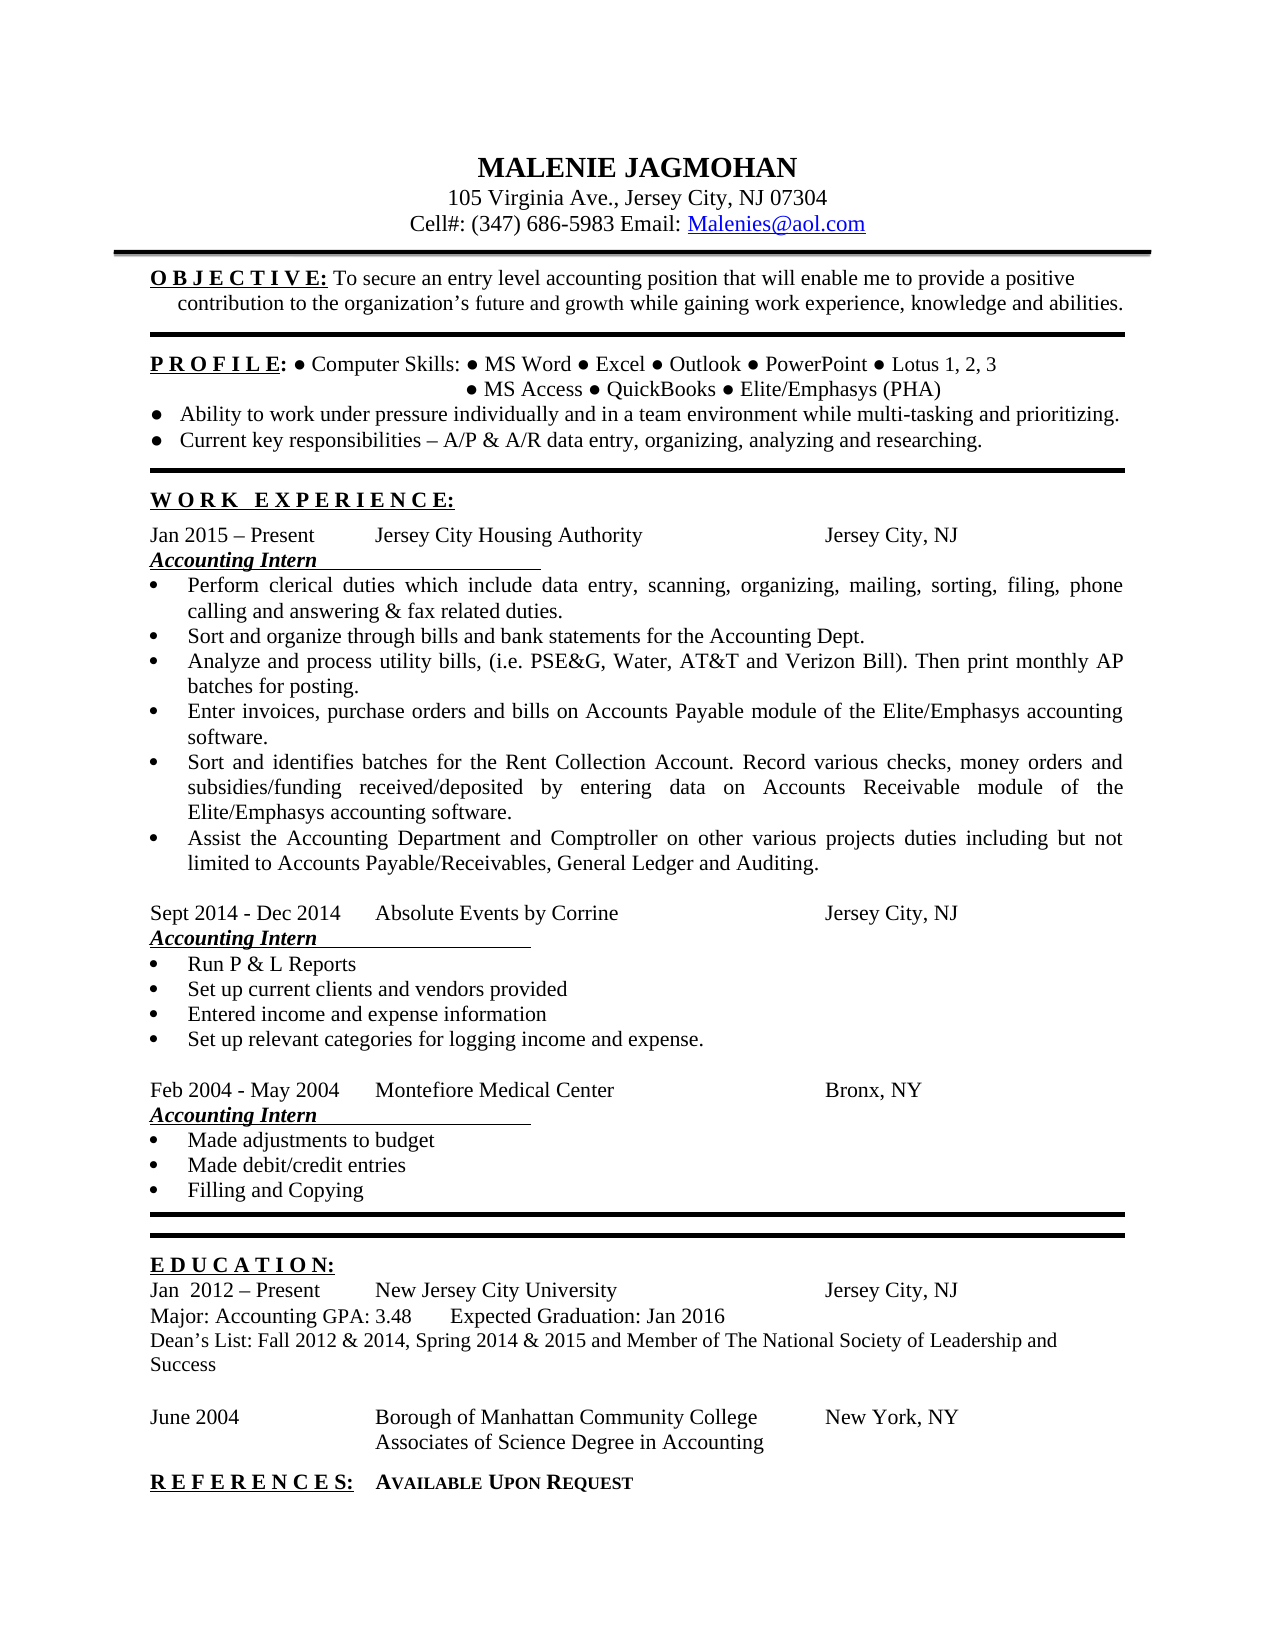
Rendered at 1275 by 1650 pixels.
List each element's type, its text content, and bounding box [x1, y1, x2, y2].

list Made debit/credit entries [150, 1152, 1125, 1177]
list Made adjustments to budget [150, 1127, 1125, 1152]
text E D U C A T I O N: [150, 1252, 1125, 1277]
text contribution to the organization’s future and growth while gaining work experience, knowledge and abilities. [150, 290, 1125, 315]
text Sept 2014 - Dec 2014 Absolute Events by Corrine Jersey City, NJ [150, 900, 1125, 925]
list Entered income and expense information [150, 1001, 1125, 1026]
text Associates of Science Degree in Accounting [300, 1429, 1125, 1454]
text R E F E R E N C E S: Available Upon Request [150, 1469, 1125, 1494]
list Run P & L Reports [150, 951, 1125, 976]
list Filling and Copying [150, 1177, 1125, 1203]
text Accounting Intern [150, 925, 1125, 951]
text ● Ability to work under pressure individually and in a team environment while multi-tasking and prioritizing. [150, 401, 1125, 427]
text Jan 2015 – Present Jersey City Housing Authority Jersey City, NJ [150, 522, 1125, 547]
text Malenie Jagmohan [150, 150, 1125, 183]
list Analyze and process utility bills, (i.e. PSE&G, Water, AT&T and Verizon Bill). Then print monthly AP batches for posting. [150, 648, 1125, 698]
text O B J E C T I V E: To secure an entry level accounting position that will enable me to provide a positive [150, 265, 1125, 290]
text Major: Accounting GPA: 3.48 Expected Graduation: Jan 2016 [150, 1303, 1125, 1328]
list Sort and identifies batches for the Rent Collection Account. Record various checks, money orders and subsidies/funding received/deposited by entering data on Accounts Receivable module of the Elite/Emphasys accounting software. [150, 749, 1125, 824]
text Feb 2004 - May 2004 Montefiore Medical Center Bronx, NY [150, 1077, 1125, 1102]
text Accounting Intern [150, 547, 1125, 572]
list Set up relevant categories for logging income and expense. [150, 1026, 1125, 1051]
text Cell#: (347) 686-5983 Email: Malenies@aol.com [150, 210, 1125, 236]
list Sort and organize through bills and bank statements for the Accounting Dept. [150, 623, 1125, 648]
text Accounting Intern [150, 1102, 1125, 1127]
text ● Current key responsibilities – A/P & A/R data entry, organizing, analyzing and researching. [150, 427, 1125, 452]
text Dean’s List: Fall 2012 & 2014, Spring 2014 & 2015 and Member of The National Society of Leadership and Success [150, 1328, 1125, 1376]
list Assist the Accounting Department and Comptroller on other various projects duties including but not limited to Accounts Payable/Receivables, General Ledger and Auditing. [150, 824, 1125, 875]
list Perform clerical duties which include data entry, scanning, organizing, mailing, sorting, filing, phone calling and answering & fax related duties. [150, 572, 1125, 623]
text Jan 2012 – Present New Jersey City University Jersey City, NJ [150, 1277, 1125, 1303]
text P R O F I L E: ● Computer Skills: ● MS Word ● Excel ● Outlook ● PowerPoint ● Lotus 1, 2, 3 [150, 351, 1125, 376]
list Enter invoices, purchase orders and bills on Accounts Payable module of the Elite/Emphasys accounting software. [150, 698, 1125, 749]
list Set up current clients and vendors provided [150, 976, 1125, 1001]
text W O R K E X P E R I E N C E: [150, 487, 1125, 512]
text June 2004 Borough of Manhattan Community College New York, NY [150, 1404, 1125, 1429]
text ● MS Access ● QuickBooks ● Elite/Emphasys (PHA) [150, 376, 1125, 401]
text 105 Virginia Ave., Jersey City, NJ 07304 [150, 183, 1125, 210]
